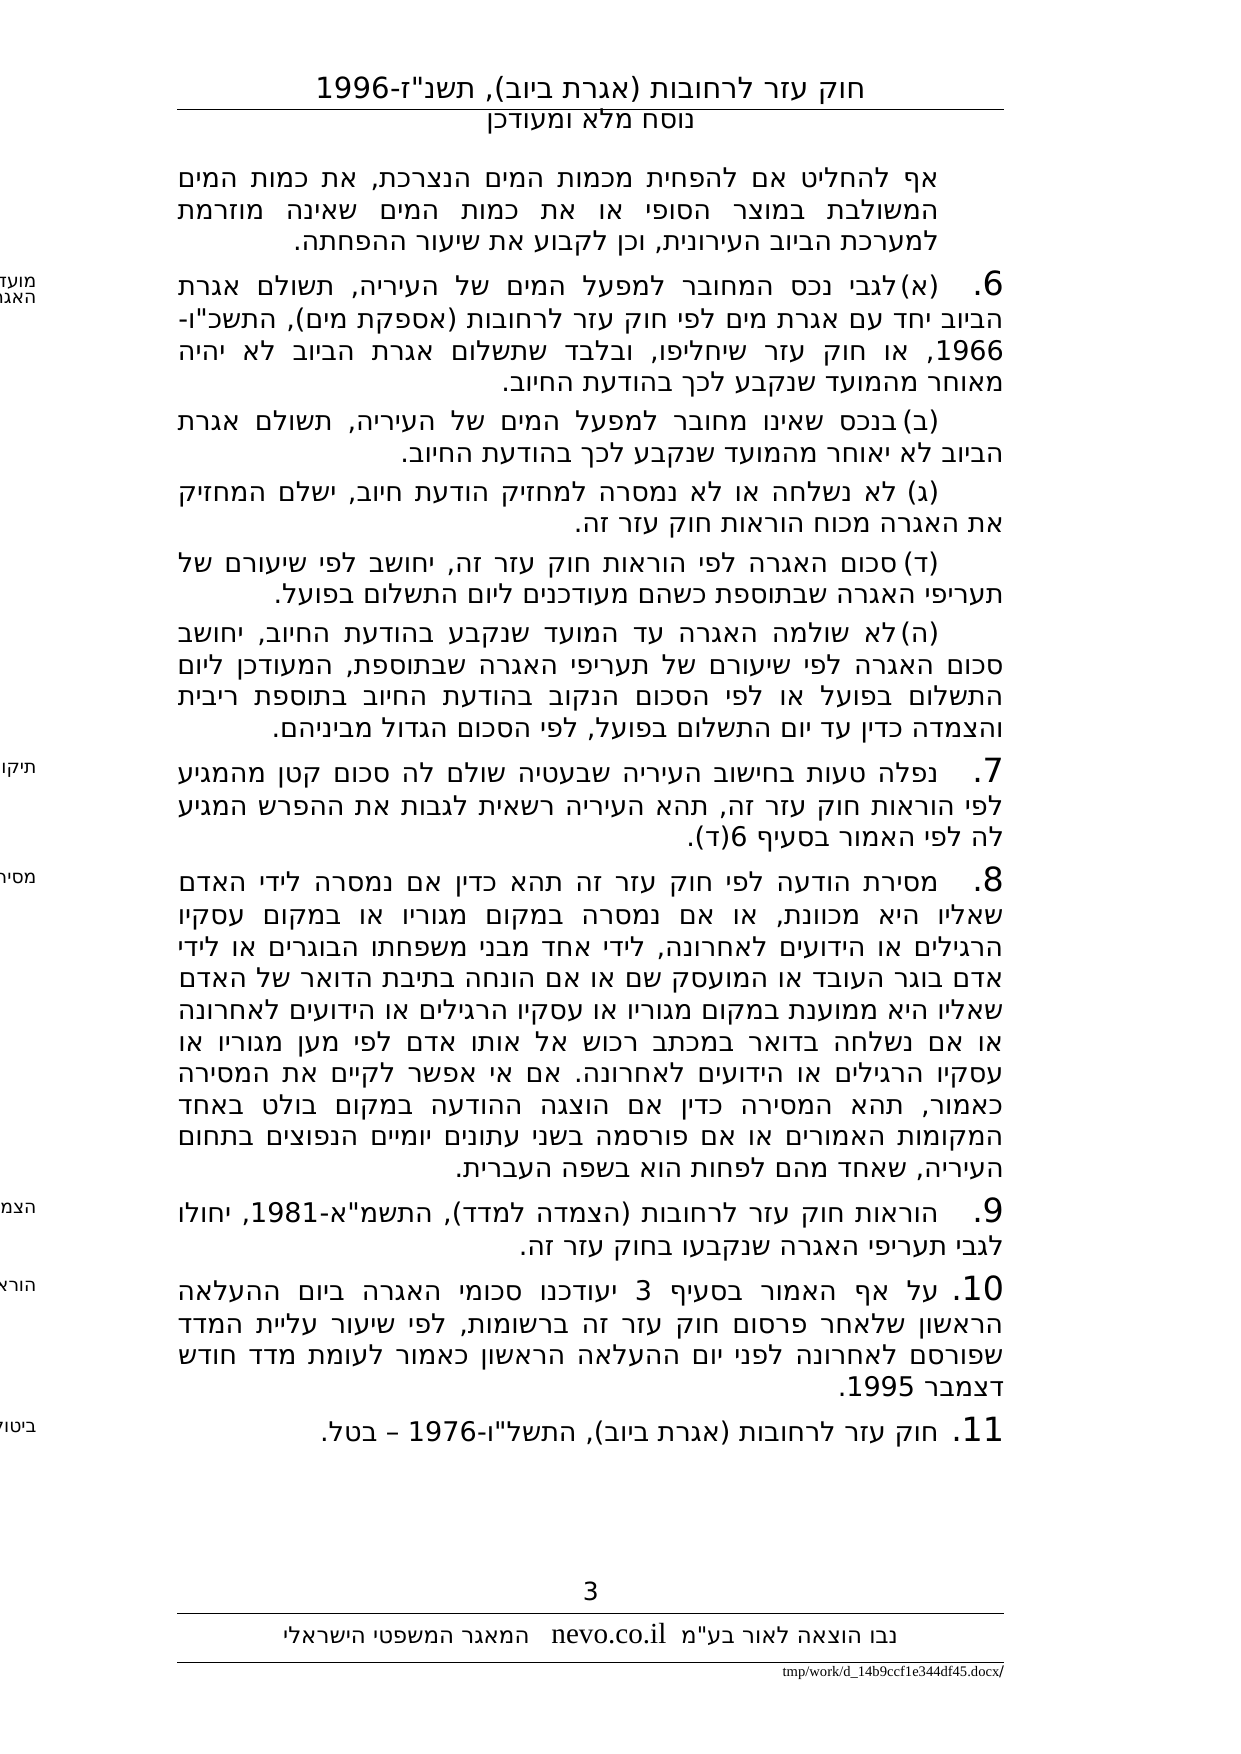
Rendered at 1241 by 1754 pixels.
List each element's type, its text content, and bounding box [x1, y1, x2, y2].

text 9. הוראות חוק עזר לרחובות (הצמדה למדד), התשמ"א-1981, יחולו לגבי תעריפי האגרה שנקבעו בחוק עזר זה. [177, 1191, 1004, 1262]
text (ג) לא נשלחה או לא נמסרה למחזיק הודעת חיוב, ישלם המחזיק את האגרה מכוח הוראות חוק עזר זה. [177, 476, 1004, 539]
text 6. (א) לגבי נכס המחובר למפעל המים של העיריה, תשולם אגרת הביוב יחד עם אגרת מים לפי חוק עזר לרחובות (אספקת מים), התשכ"ו-1966, או חוק עזר שיחליפו, ובלבד שתשלום אגרת הביוב לא יהיה מאוחר מהמועד שנקבע לכך בהודעת החיוב. [177, 264, 1004, 398]
text 11. חוק עזר לרחובות (אגרת ביוב), התשל"ו-1976 – בטל. [177, 1410, 1004, 1449]
text (ד) סכום האגרה לפי הוראות חוק עזר זה, יחושב לפי שיעורם של תעריפי האגרה שבתוספת כשהם מעודכנים ליום התשלום בפועל. [177, 547, 1004, 610]
text (ה) לא שולמה האגרה עד המועד שנקבע בהודעת החיוב, יחושב סכום האגרה לפי שיעורם של תעריפי האגרה שבתוספת, המעודכן ליום התשלום בפועל או לפי הסכום הנקוב בהודעת החיוב בתוספת ריבית והצמדה כדין עד יום התשלום בפועל, לפי הסכום הגדול מביניהם. [177, 617, 1004, 744]
text 7. נפלה טעות בחישוב העיריה שבעטיה שולם לה סכום קטן מהמגיע לפי הוראות חוק עזר זה, תהא העיריה רשאית לגבות את ההפרש המגיע לה לפי האמור בסעיף 6(ד). [177, 751, 1004, 853]
text (ב) בנכס שאינו מחובר למפעל המים של העיריה, תשולם אגרת הביוב לא יאוחר מהמועד שנקבע לכך בהודעת החיוב. [177, 406, 1004, 469]
text 10. על אף האמור בסעיף 3 יעודכנו סכומי האגרה ביום ההעלאה הראשון שלאחר פרסום חוק עזר זה ברשומות, לפי שיעור עליית המדד שפורסם לאחרונה לפני יום ההעלאה הראשון כאמור לעומת מדד חודש דצמבר 1995. [177, 1269, 1004, 1403]
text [177, 162, 939, 257]
text 8. מסירת הודעה לפי חוק עזר זה תהא כדין אם נמסרה לידי האדם שאליו היא מכוונת, או אם נמסרה במקום מגוריו או במקום עסקיו הרגילים או הידועים לאחרונה, לידי אחד מבני משפחתו הבוגרים או לידי אדם בוגר העובד או המועסק שם או אם הונחה בתיבת הדואר של האדם שאליו היא ממוענת במקום מגוריו או עסקיו הרגילים או הידועים לאחרונה או אם נשלחה בדואר במכתב רכוש אל אותו אדם לפי מען מגוריו או עסקיו הרגילים או הידועים לאחרונה. אם אי אפשר לקיים את המסירה כאמור, תהא המסירה כדין אם הוצגה ההודעה במקום בולט באחד המקומות האמורים או אם פורסמה בשני עתונים יומיים הנפוצים בתחום העיריה, שאחד מהם לפחות הוא בשפה העברית. [177, 861, 1004, 1184]
